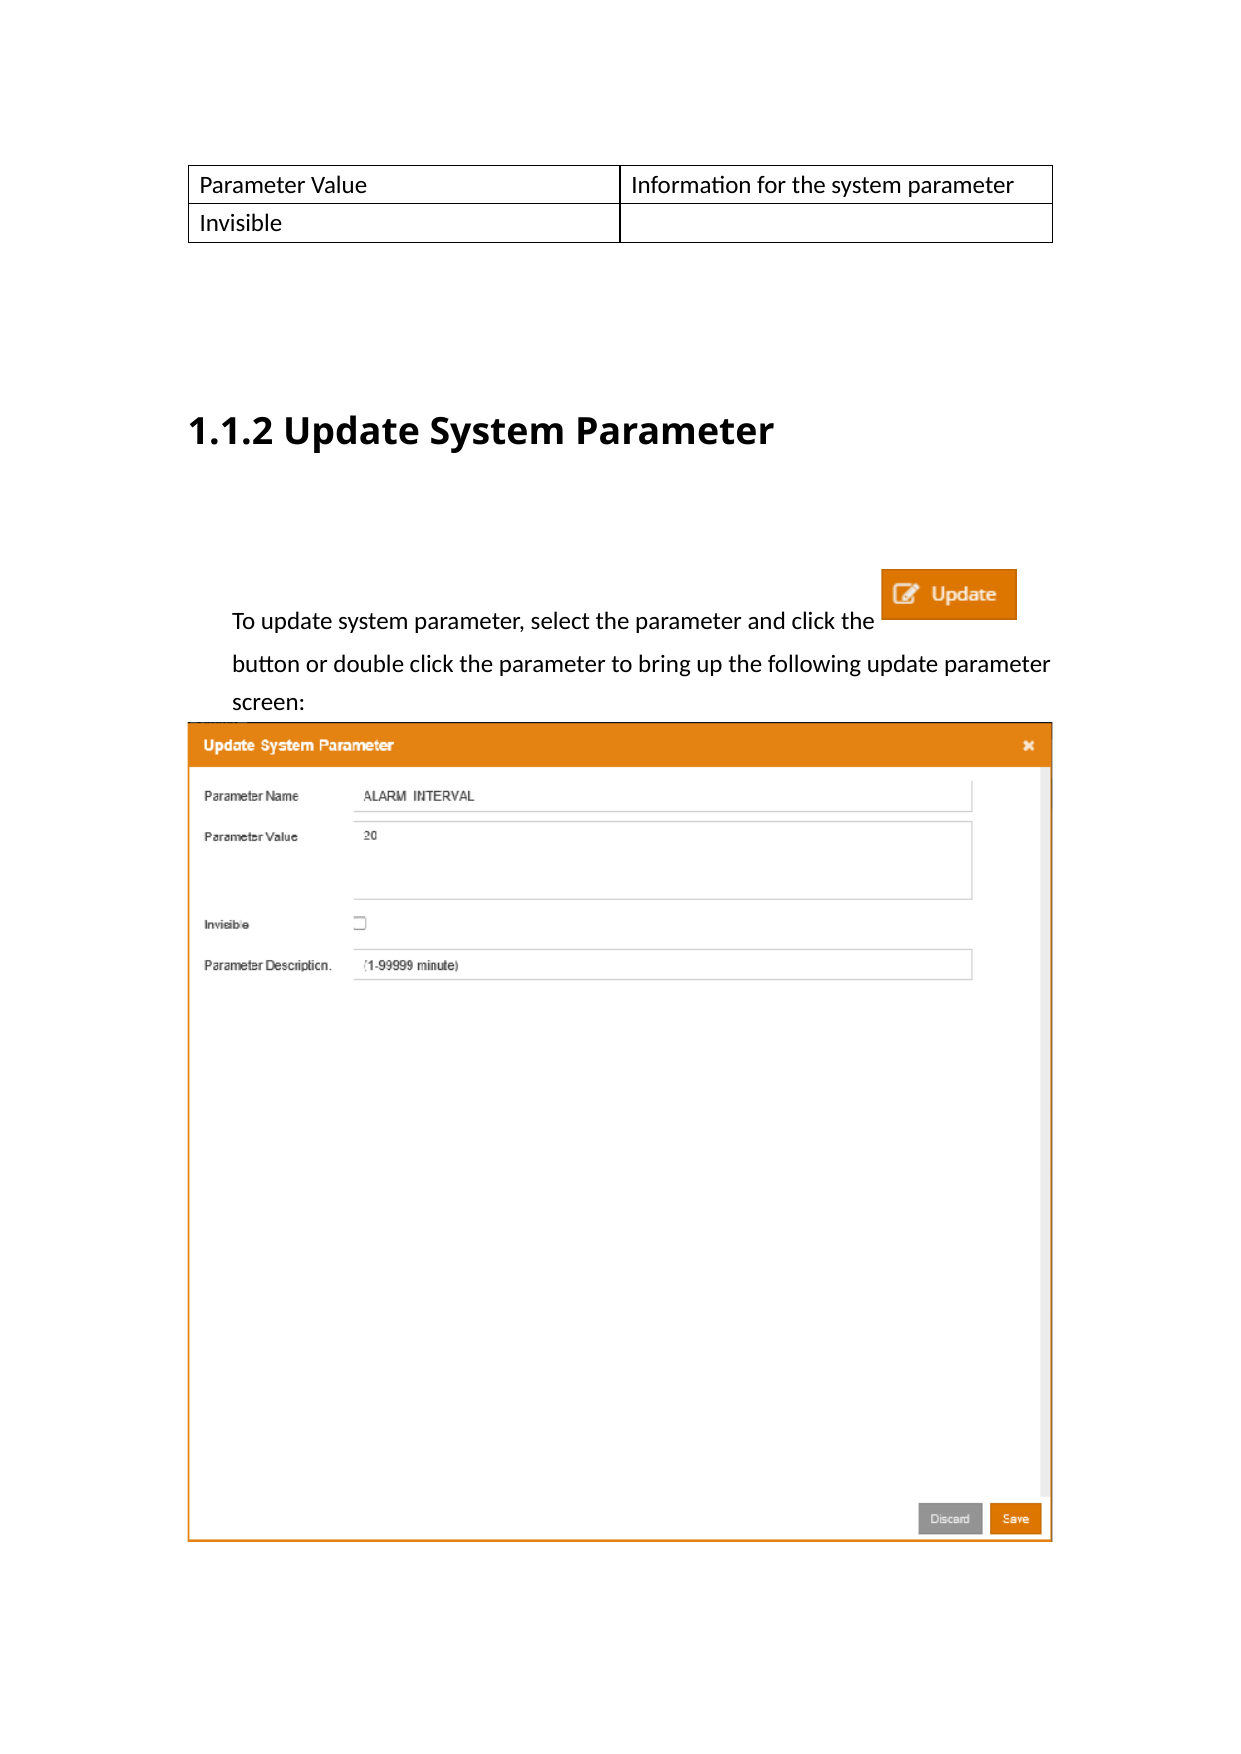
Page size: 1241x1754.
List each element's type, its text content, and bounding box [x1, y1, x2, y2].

picture [187, 722, 1053, 1542]
table_cell Parameter Value [189, 166, 619, 203]
list To update system parameter, select the parameter and click the button or double click the parameter to bring up the following update parameter screen: [232, 570, 1053, 720]
table_cell [621, 204, 1052, 242]
picture [880, 569, 1017, 620]
table_cell Invisible [189, 204, 619, 242]
table_cell Information for the system parameter [621, 166, 1052, 203]
subtitle 1.1.2 Update System Parameter [187, 393, 1053, 468]
